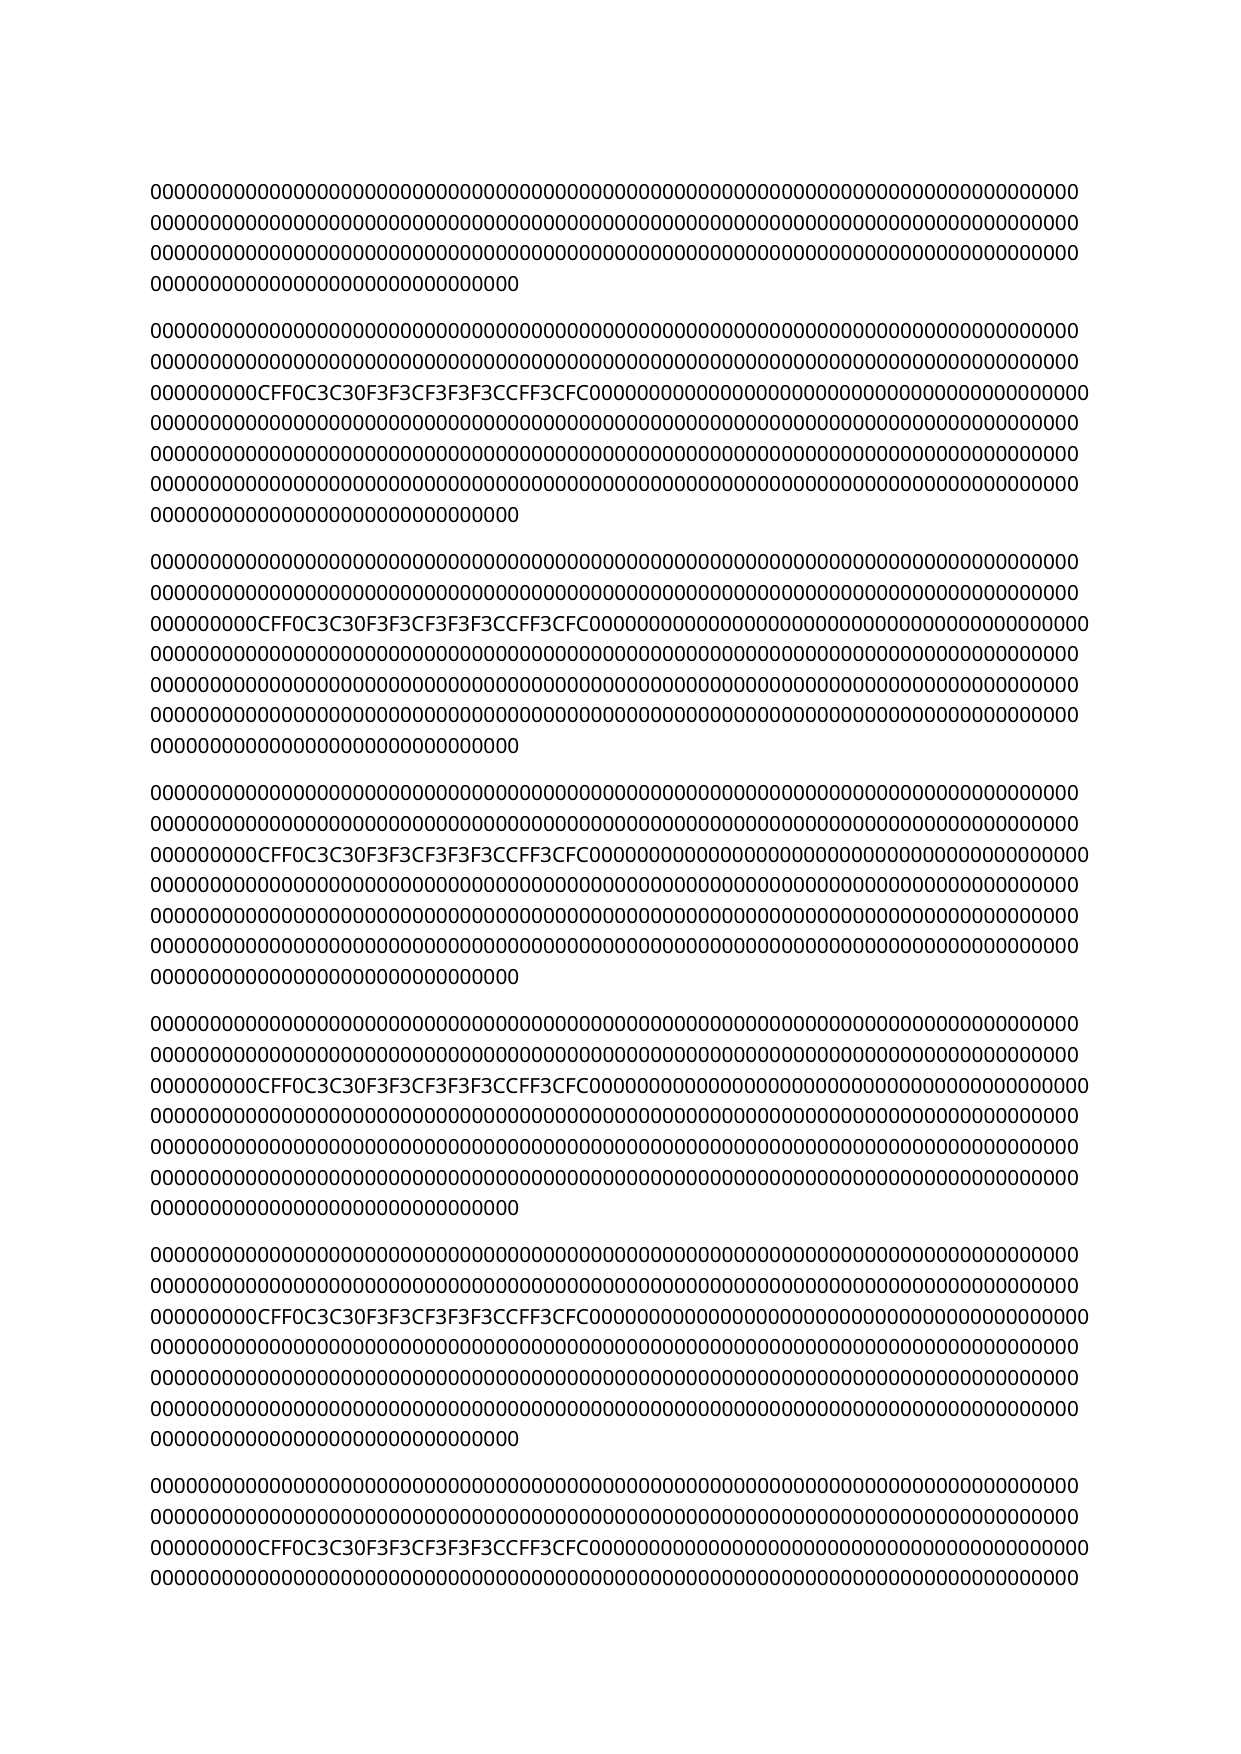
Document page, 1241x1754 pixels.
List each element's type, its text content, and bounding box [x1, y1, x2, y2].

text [150, 1472, 1090, 1592]
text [150, 177, 1090, 297]
